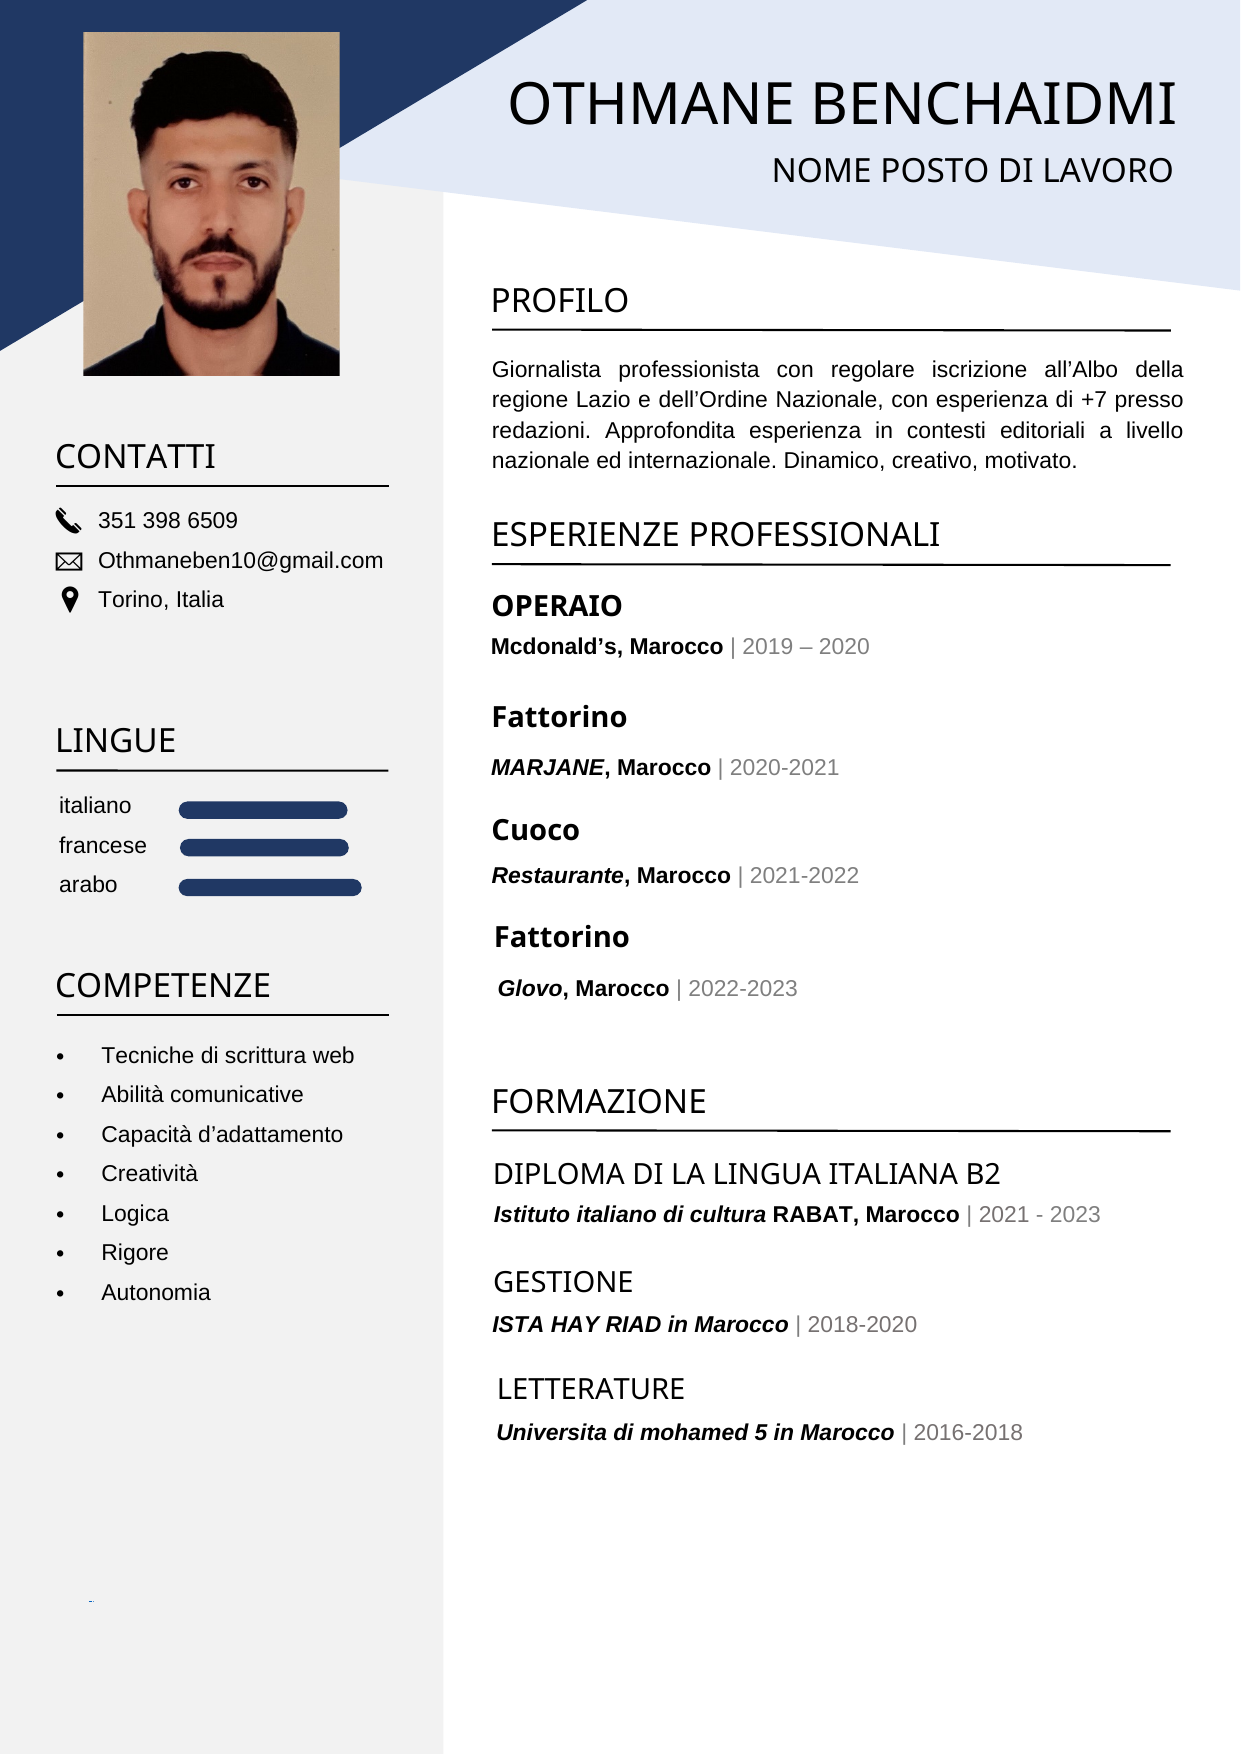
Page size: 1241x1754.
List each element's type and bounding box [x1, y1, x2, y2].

picture [53, 546, 85, 577]
picture [52, 581, 88, 618]
picture [53, 505, 84, 536]
picture [83, 32, 340, 376]
